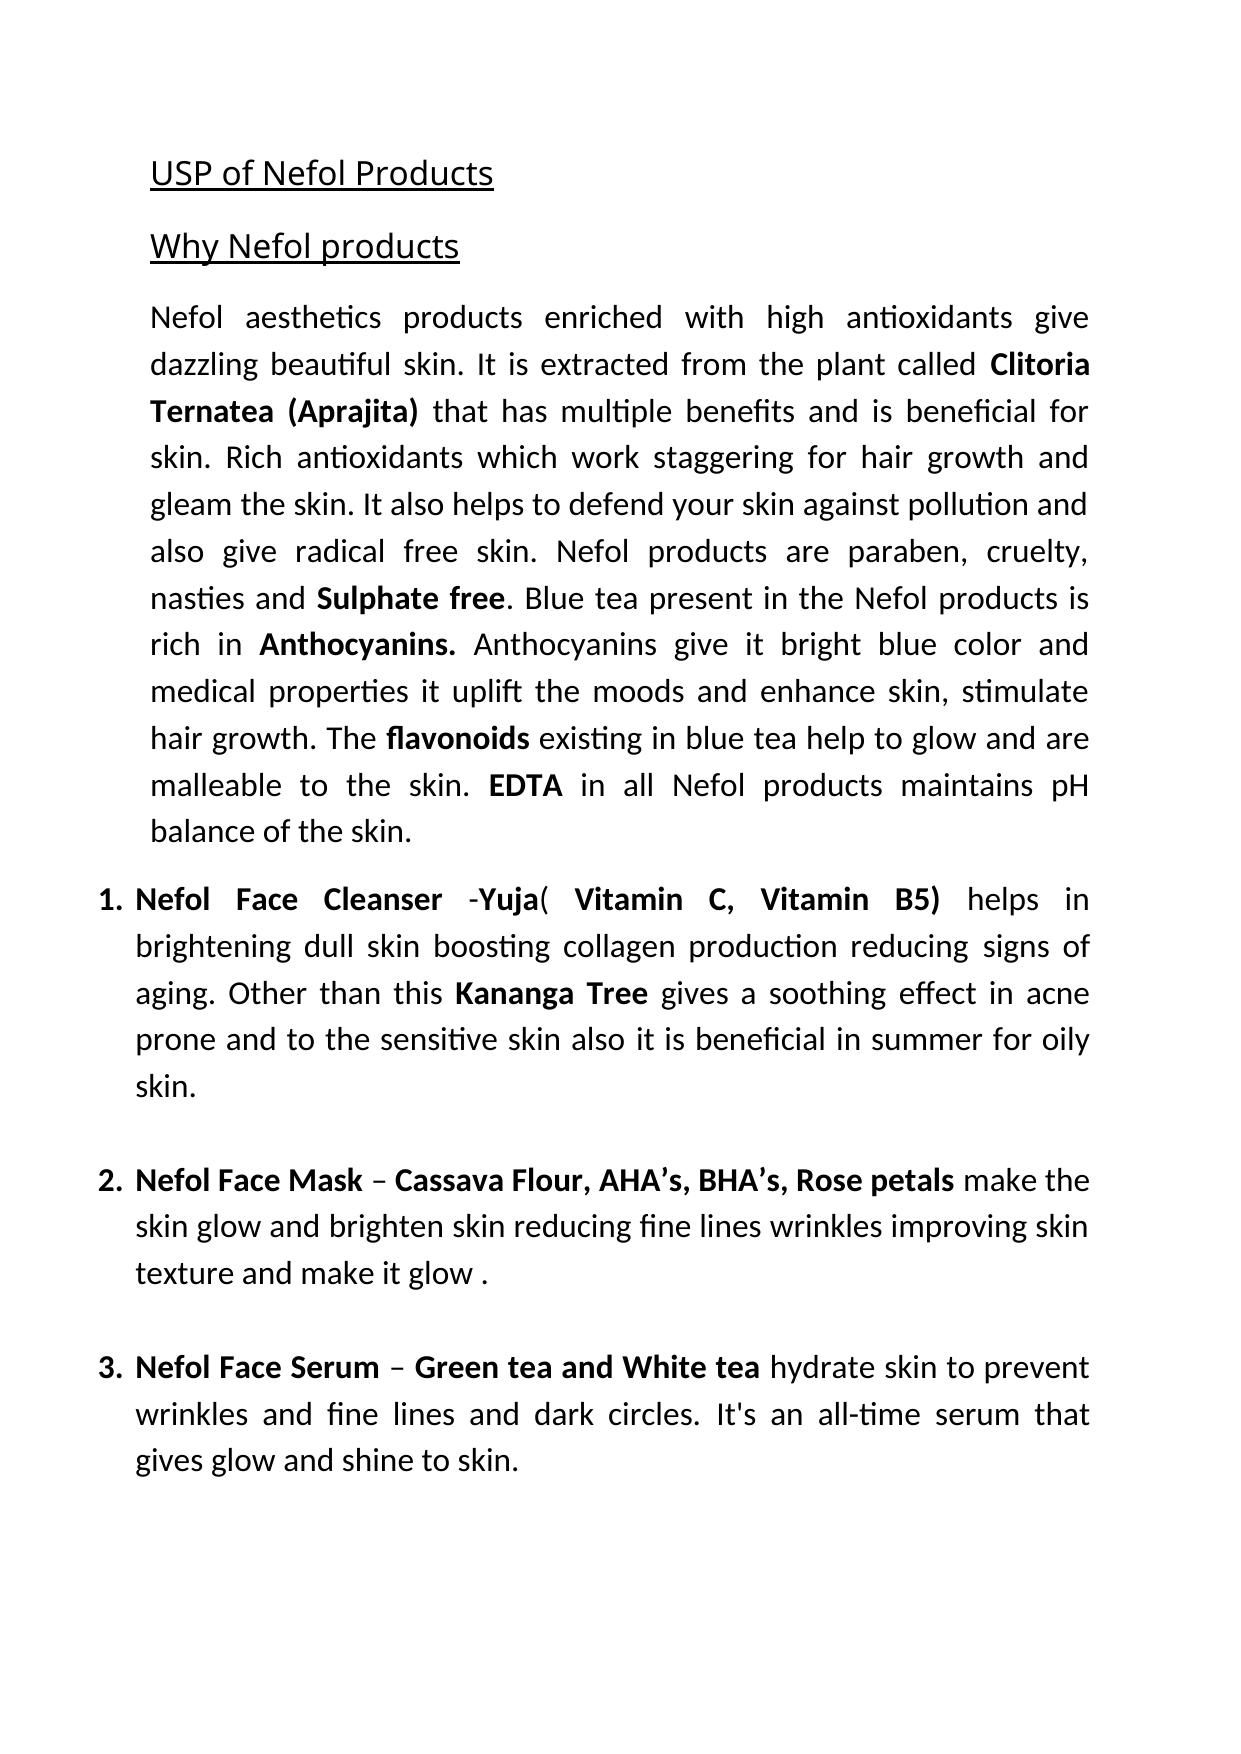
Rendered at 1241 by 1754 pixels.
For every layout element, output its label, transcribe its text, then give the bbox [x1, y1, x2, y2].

list Nefol Face Serum – Green tea and White tea hydrate skin to prevent wrinkles and fine lines and dark circles. It's an all-time serum that gives glow and shine to skin. [98, 1346, 1090, 1480]
list Nefol Face Cleanser -Yuja( Vitamin C, Vitamin B5) helps in brightening dull skin boosting collagen production reducing signs of aging. Other than this Kananga Tree gives a soothing effect in acne prone and to the sensitive skin also it is beneficial in summer for oily skin. [98, 878, 1090, 1106]
list Nefol Face Mask – Cassava Flour, AHA’s, BHA’s, Rose petals make the skin glow and brighten skin reducing fine lines wrinkles improving skin texture and make it glow . [98, 1159, 1090, 1293]
text Nefol aesthetics products enriched with high antioxidants give dazzling beautiful skin. It is extracted from the plant called Clitoria Ternatea (Aprajita) that has multiple benefits and is beneficial for skin. Rich antioxidants which work staggering for hair growth and gleam the skin. It also helps to defend your skin against pollution and also give radical free skin. Nefol products are paraben, cruelty, nasties and Sulphate free. Blue tea present in the Nefol products is rich in Anthocyanins. Anthocyanins give it bright blue color and medical properties it uplift the moods and enhance skin, stimulate hair growth. The flavonoids existing in blue tea help to glow and are malleable to the skin. EDTA in all Nefol products maintains pH balance of the skin. [150, 296, 1090, 851]
text USP of Nefol Products [150, 150, 1090, 195]
text Why Nefol products [150, 223, 1090, 268]
